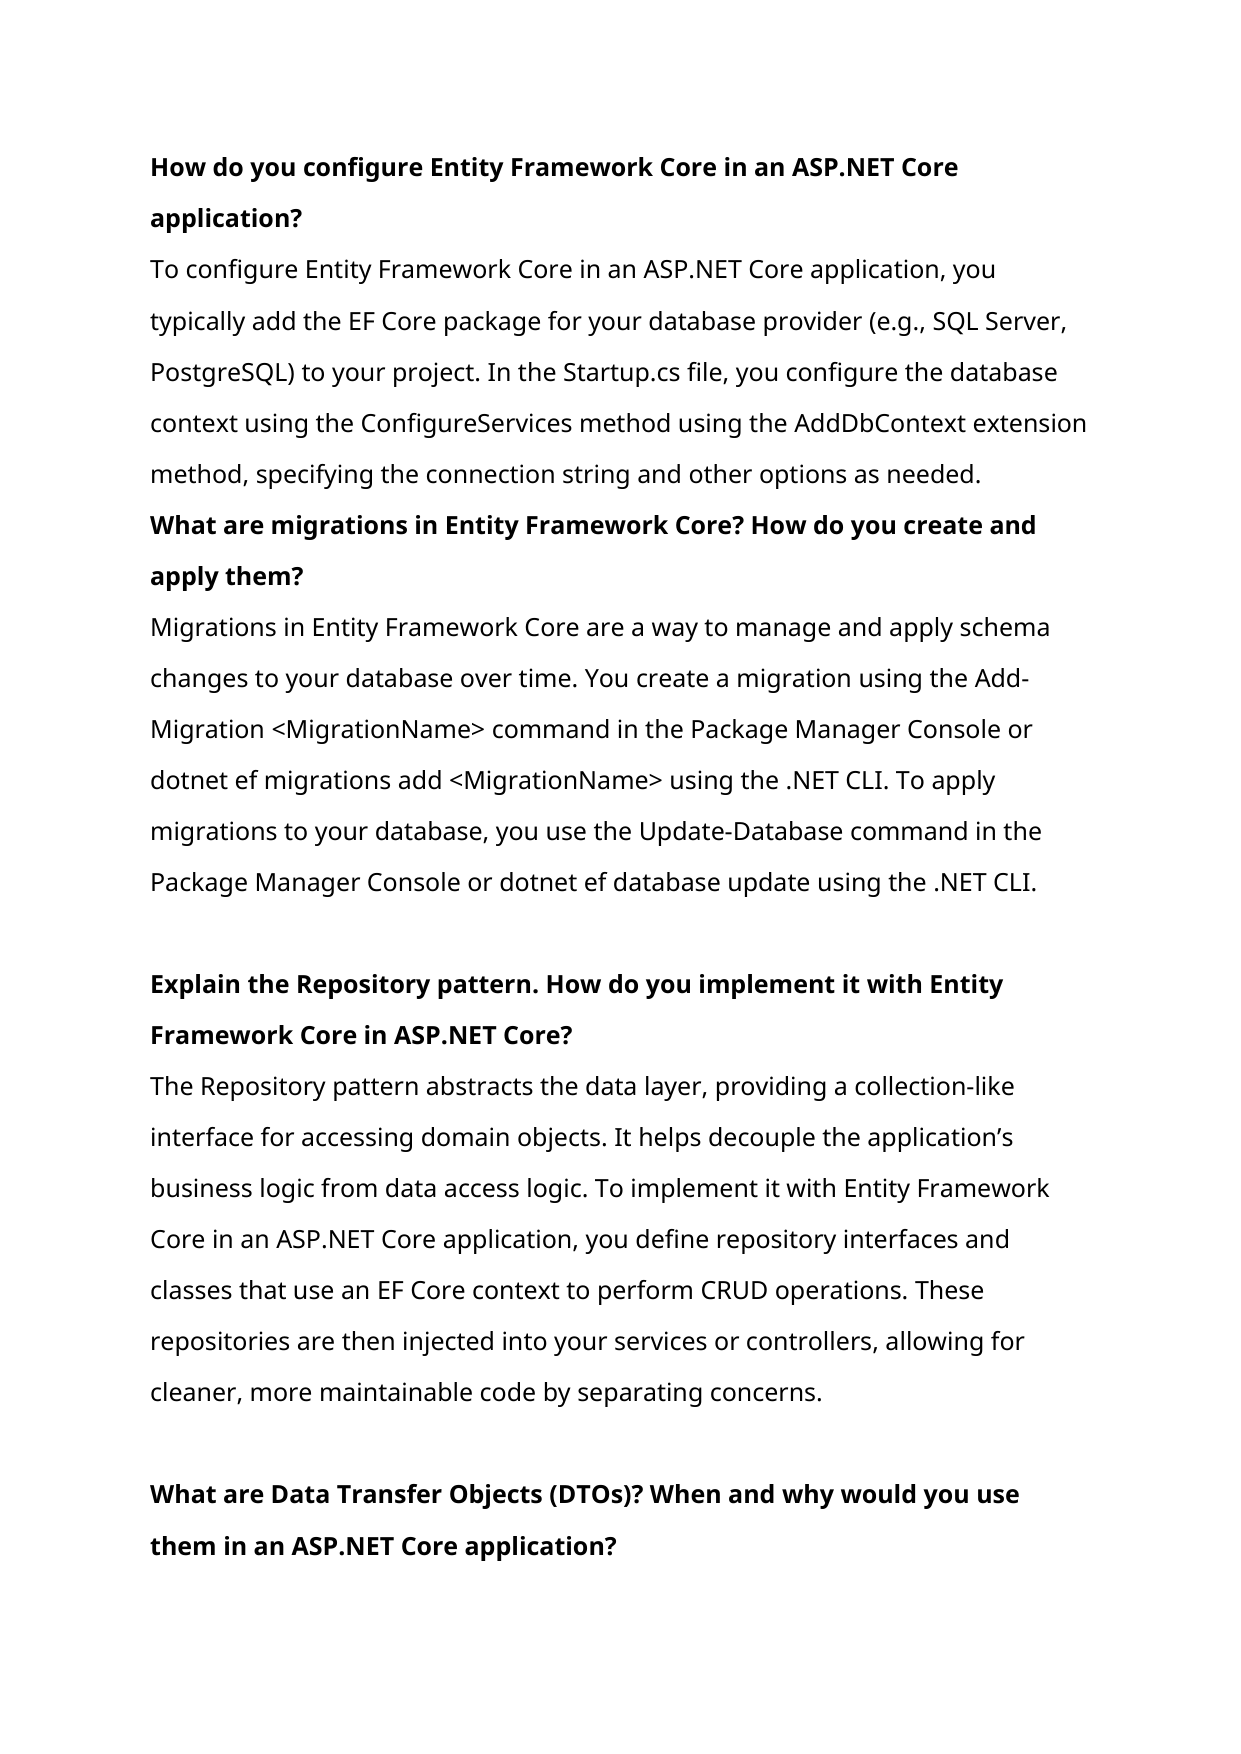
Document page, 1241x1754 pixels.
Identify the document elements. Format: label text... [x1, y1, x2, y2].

text Explain the Repository pattern. How do you implement it with Entity Framework Core in ASP.NET Core? [150, 967, 1090, 1052]
text What are Data Transfer Objects (DTOs)? When and why would you use them in an ASP.NET Core application? [150, 1477, 1090, 1562]
text How do you configure Entity Framework Core in an ASP.NET Core application? [150, 150, 1090, 235]
text Migrations in Entity Framework Core are a way to manage and apply schema changes to your database over time. You create a migration using the Add-Migration <MigrationName> command in the Package Manager Console or dotnet ef migrations add <MigrationName> using the .NET CLI. To apply migrations to your database, you use the Update-Database command in the Package Manager Console or dotnet ef database update using the .NET CLI. [150, 609, 1090, 899]
text The Repository pattern abstracts the data layer, providing a collection-like interface for accessing domain objects. It helps decouple the application’s business logic from data access logic. To implement it with Entity Framework Core in an ASP.NET Core application, you define repository interfaces and classes that use an EF Core context to perform CRUD operations. These repositories are then injected into your services or controllers, allowing for cleaner, more maintainable code by separating concerns. [150, 1069, 1090, 1409]
text To configure Entity Framework Core in an ASP.NET Core application, you typically add the EF Core package for your database provider (e.g., SQL Server, PostgreSQL) to your project. In the Startup.cs file, you configure the database context using the ConfigureServices method using the AddDbContext extension method, specifying the connection string and other options as needed. [150, 252, 1090, 490]
text What are migrations in Entity Framework Core? How do you create and apply them? [150, 507, 1090, 592]
